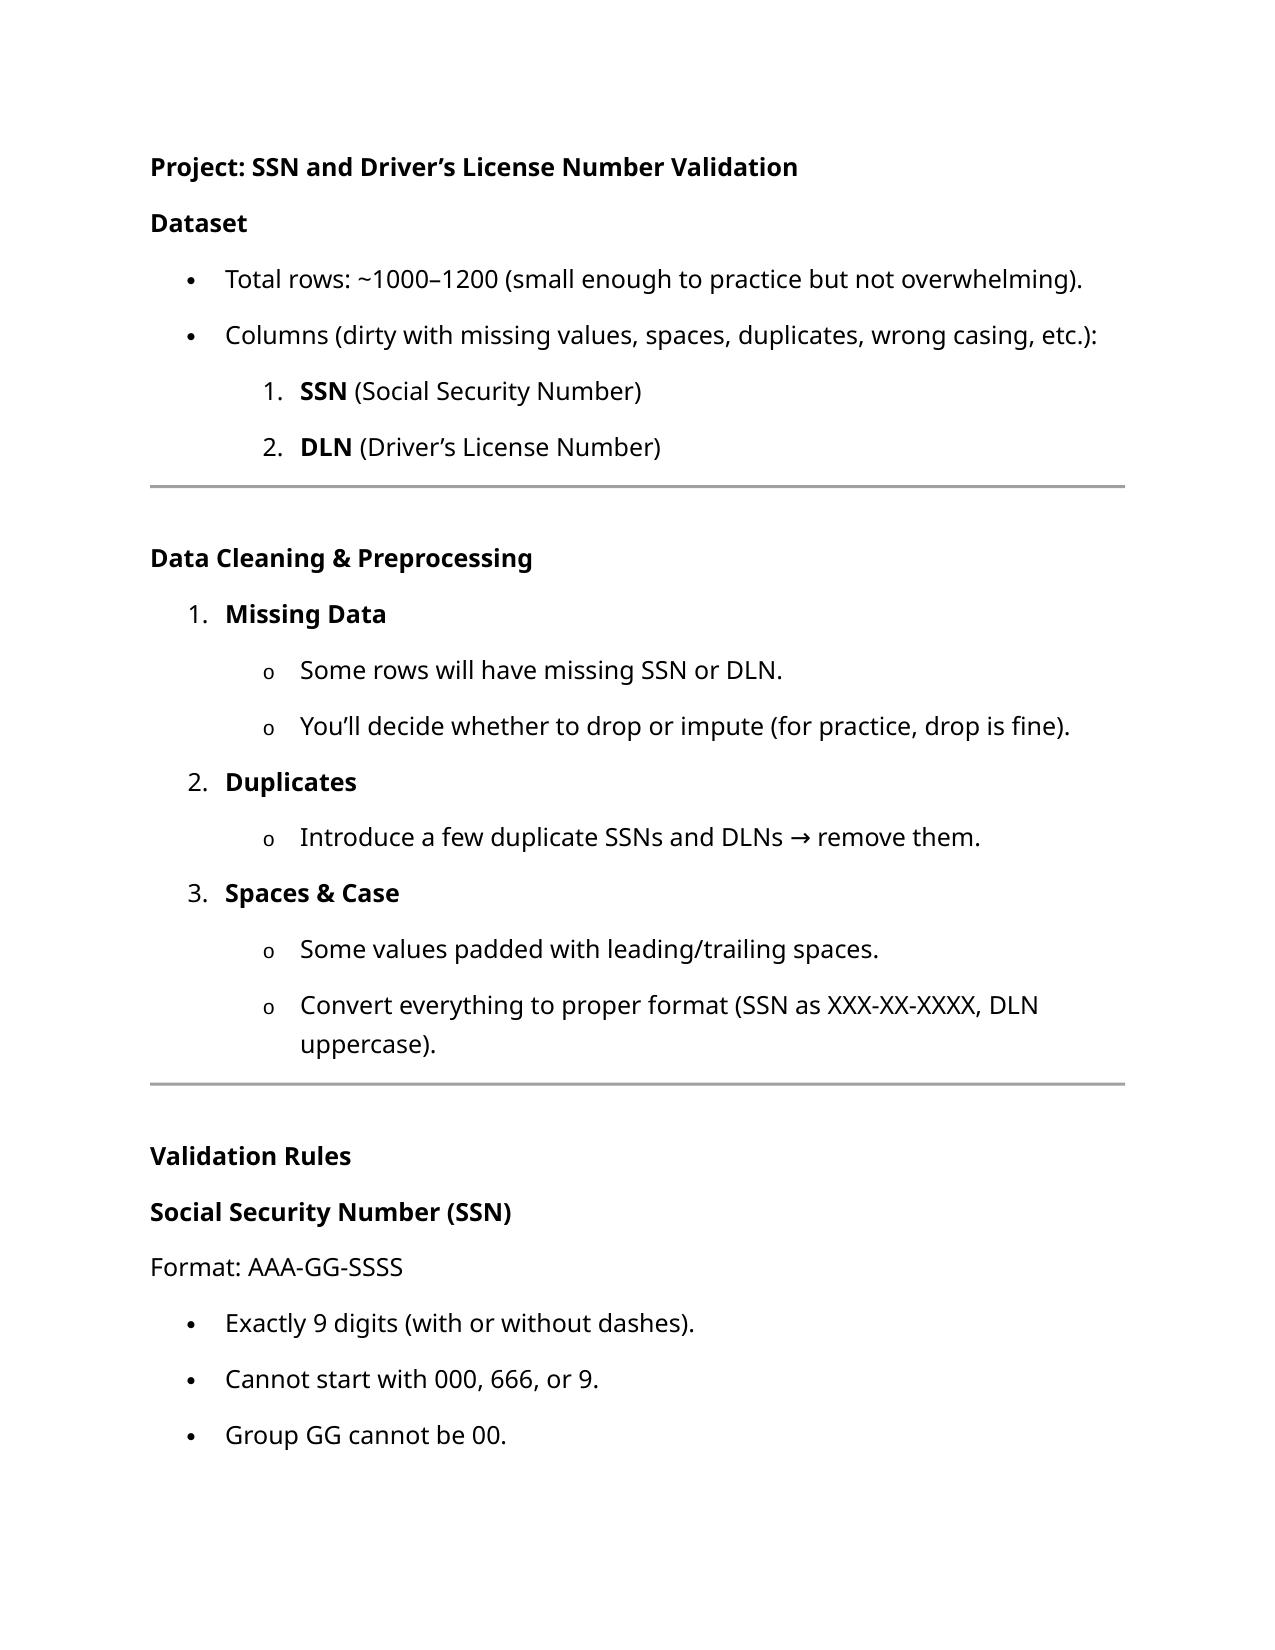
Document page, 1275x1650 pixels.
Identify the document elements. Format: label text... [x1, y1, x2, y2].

list Missing Data [187, 597, 1125, 631]
list Convert everything to proper format (SSN as XXX-XX-XXXX, DLN uppercase). [262, 987, 1125, 1061]
list SSN (Social Security Number) [262, 373, 1125, 407]
list Columns (dirty with missing values, spaces, duplicates, wrong casing, etc.): [187, 317, 1125, 352]
text Project: SSN and Driver’s License Number Validation [150, 150, 1125, 184]
list Cannot start with 000, 666, or 9. [187, 1362, 1125, 1396]
text Social Security Number (SSN) [150, 1194, 1125, 1228]
list You’ll decide whether to drop or impute (for practice, drop is fine). [262, 708, 1125, 742]
list Introduce a few duplicate SSNs and DLNs → remove them. [262, 820, 1125, 854]
list Total rows: ~1000–1200 (small enough to practice but not overwhelming). [187, 262, 1125, 296]
list DLN (Driver’s License Number) [262, 429, 1125, 463]
text Dataset [150, 206, 1125, 240]
text Data Cleaning & Preprocessing [150, 541, 1125, 575]
list Some values padded with leading/trailing spaces. [262, 932, 1125, 966]
list Some rows will have missing SSN or DLN. [262, 652, 1125, 687]
list Exactly 9 digits (with or without dashes). [187, 1306, 1125, 1340]
list Group GG cannot be 00. [187, 1417, 1125, 1452]
text Validation Rules [150, 1138, 1125, 1172]
list Duplicates [187, 764, 1125, 798]
list Spaces & Case [187, 876, 1125, 910]
text Format: AAA-GG-SSSS [150, 1250, 1125, 1284]
